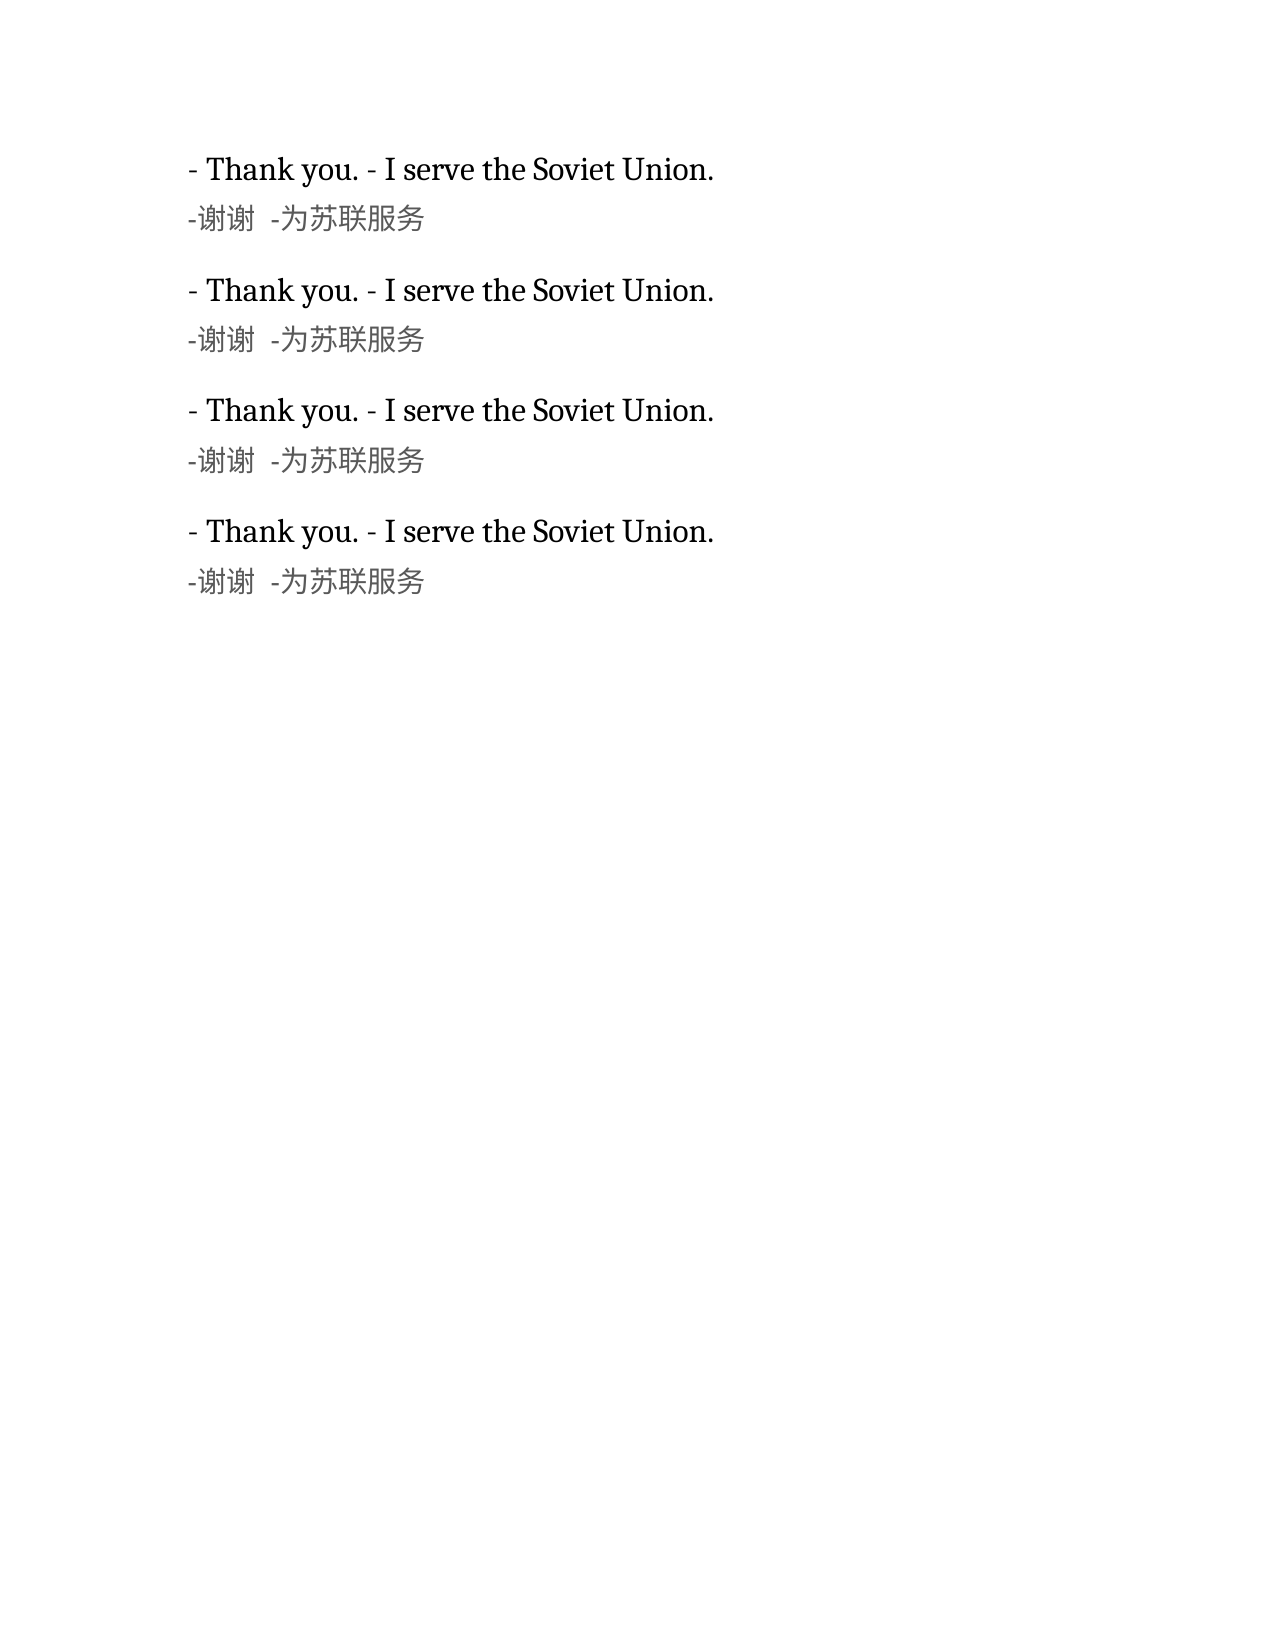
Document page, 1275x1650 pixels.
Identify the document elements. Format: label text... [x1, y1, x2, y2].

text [187, 392, 1087, 430]
text -谢谢 -为苏联服务 [187, 198, 1087, 238]
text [187, 150, 1087, 188]
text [187, 271, 1087, 309]
text -谢谢 -为苏联服务 [187, 319, 1087, 359]
text - Thank you. - I serve the Soviet Union. [187, 513, 1087, 551]
text -谢谢 -为苏联服务 [187, 440, 1087, 480]
text -谢谢 -为苏联服务 [187, 561, 1087, 601]
